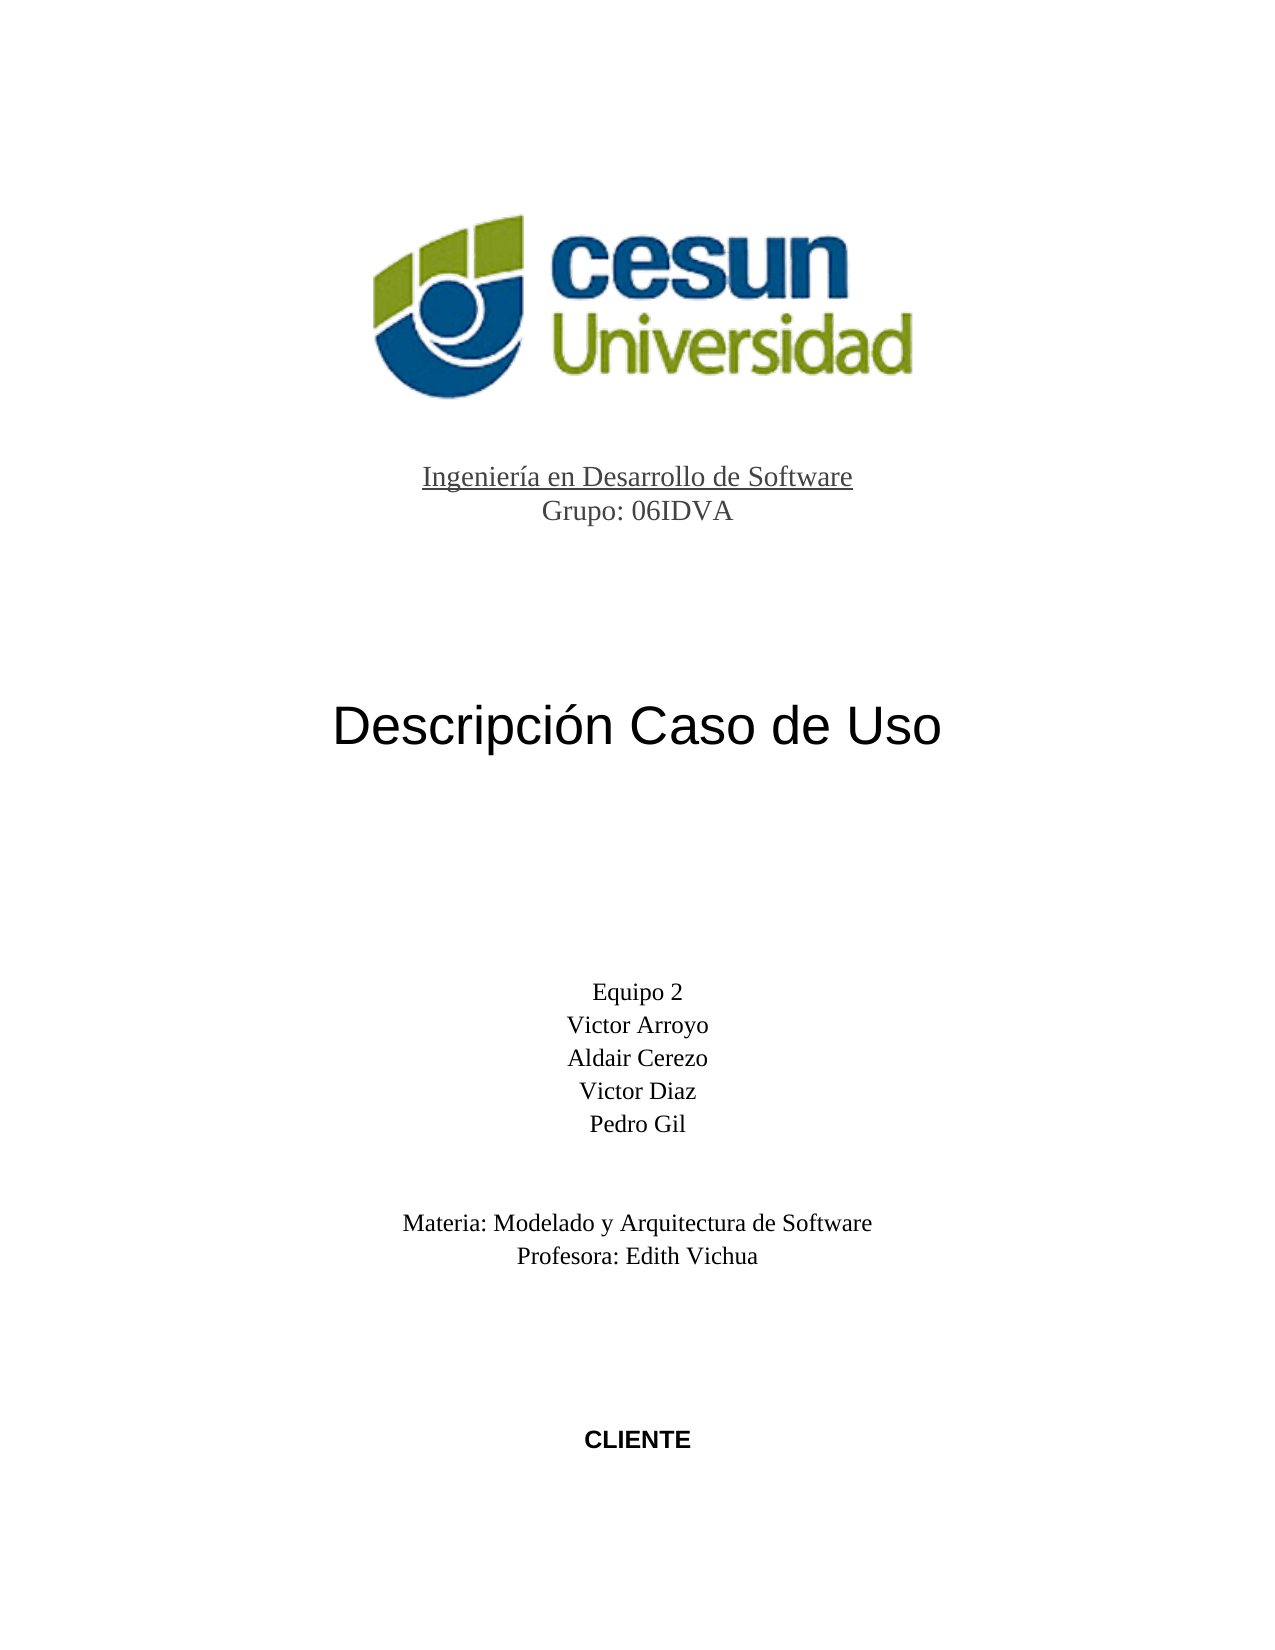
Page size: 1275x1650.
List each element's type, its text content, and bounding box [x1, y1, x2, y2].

text Materia: Modelado y Arquitectura de Software [150, 1208, 1125, 1237]
text CLIENTE [150, 1425, 1125, 1454]
picture [369, 191, 917, 426]
text Pedro Gil [150, 1109, 1125, 1138]
text Victor Arroyo [150, 1010, 1125, 1038]
subtitle Ingeniería en Desarrollo de Software Grupo: 06IDVA [150, 459, 1125, 526]
text Equipo 2 [150, 977, 1125, 1006]
text Victor Diaz [150, 1076, 1125, 1104]
title Descripción Caso de Uso [150, 694, 1125, 756]
text Aldair Cerezo [150, 1043, 1125, 1072]
text Profesora: Edith Vichua [150, 1241, 1125, 1270]
